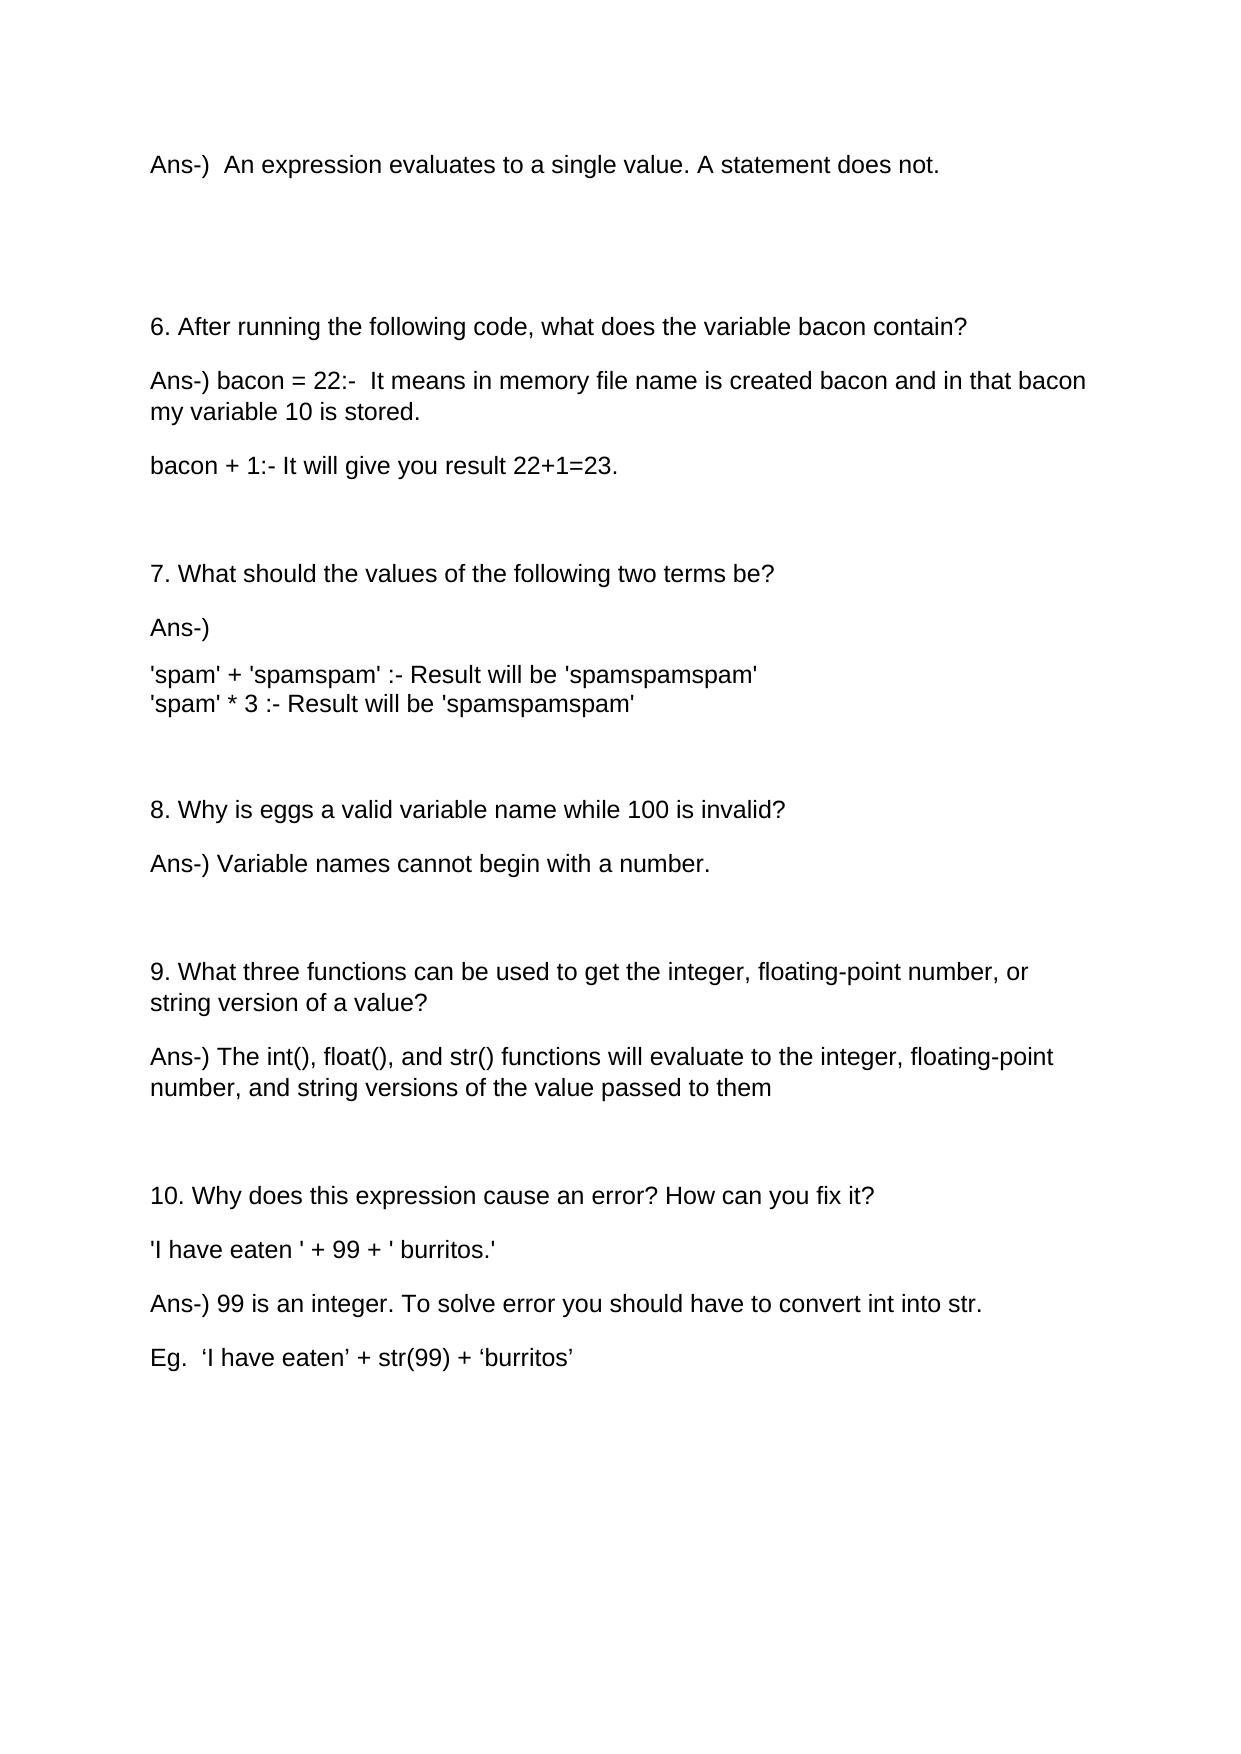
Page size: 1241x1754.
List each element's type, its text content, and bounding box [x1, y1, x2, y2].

text Ans-) 99 is an integer. To solve error you should have to convert int into str. [150, 1288, 1090, 1317]
text 'spam' * 3 :- Result will be 'spamspamspam' [150, 689, 1090, 718]
text Ans-) Variable names cannot begin with a number. [150, 849, 1090, 877]
text Ans-) An expression evaluates to a single value. A statement does not. [150, 150, 1090, 179]
text 9. What three functions can be used to get the integer, floating-point number, or string version of a value? [150, 957, 1090, 1016]
text bacon + 1:- It will give you result 22+1=23. [150, 451, 1090, 479]
text Ans-) [150, 613, 1090, 641]
text Eg. ‘I have eaten’ + str(99) + ‘burritos’ [150, 1342, 1090, 1371]
text 'I have eaten ' + 99 + ' burritos.' [150, 1234, 1090, 1263]
text 6. After running the following code, what does the variable bacon contain? [150, 312, 1090, 341]
text 10. Why does this expression cause an error? How can you fix it? [150, 1181, 1090, 1209]
text Ans-) bacon = 22:- It means in memory file name is created bacon and in that bacon my variable 10 is stored. [150, 366, 1090, 426]
text 8. Why is eggs a valid variable name while 100 is invalid? [150, 795, 1090, 823]
text Ans-) The int(), float(), and str() functions will evaluate to the integer, floating-point number, and string versions of the value passed to them [150, 1042, 1090, 1101]
text 'spam' + 'spamspam' :- Result will be 'spamspamspam' [150, 660, 1090, 689]
text 7. What should the values of the following two terms be? [150, 559, 1090, 587]
